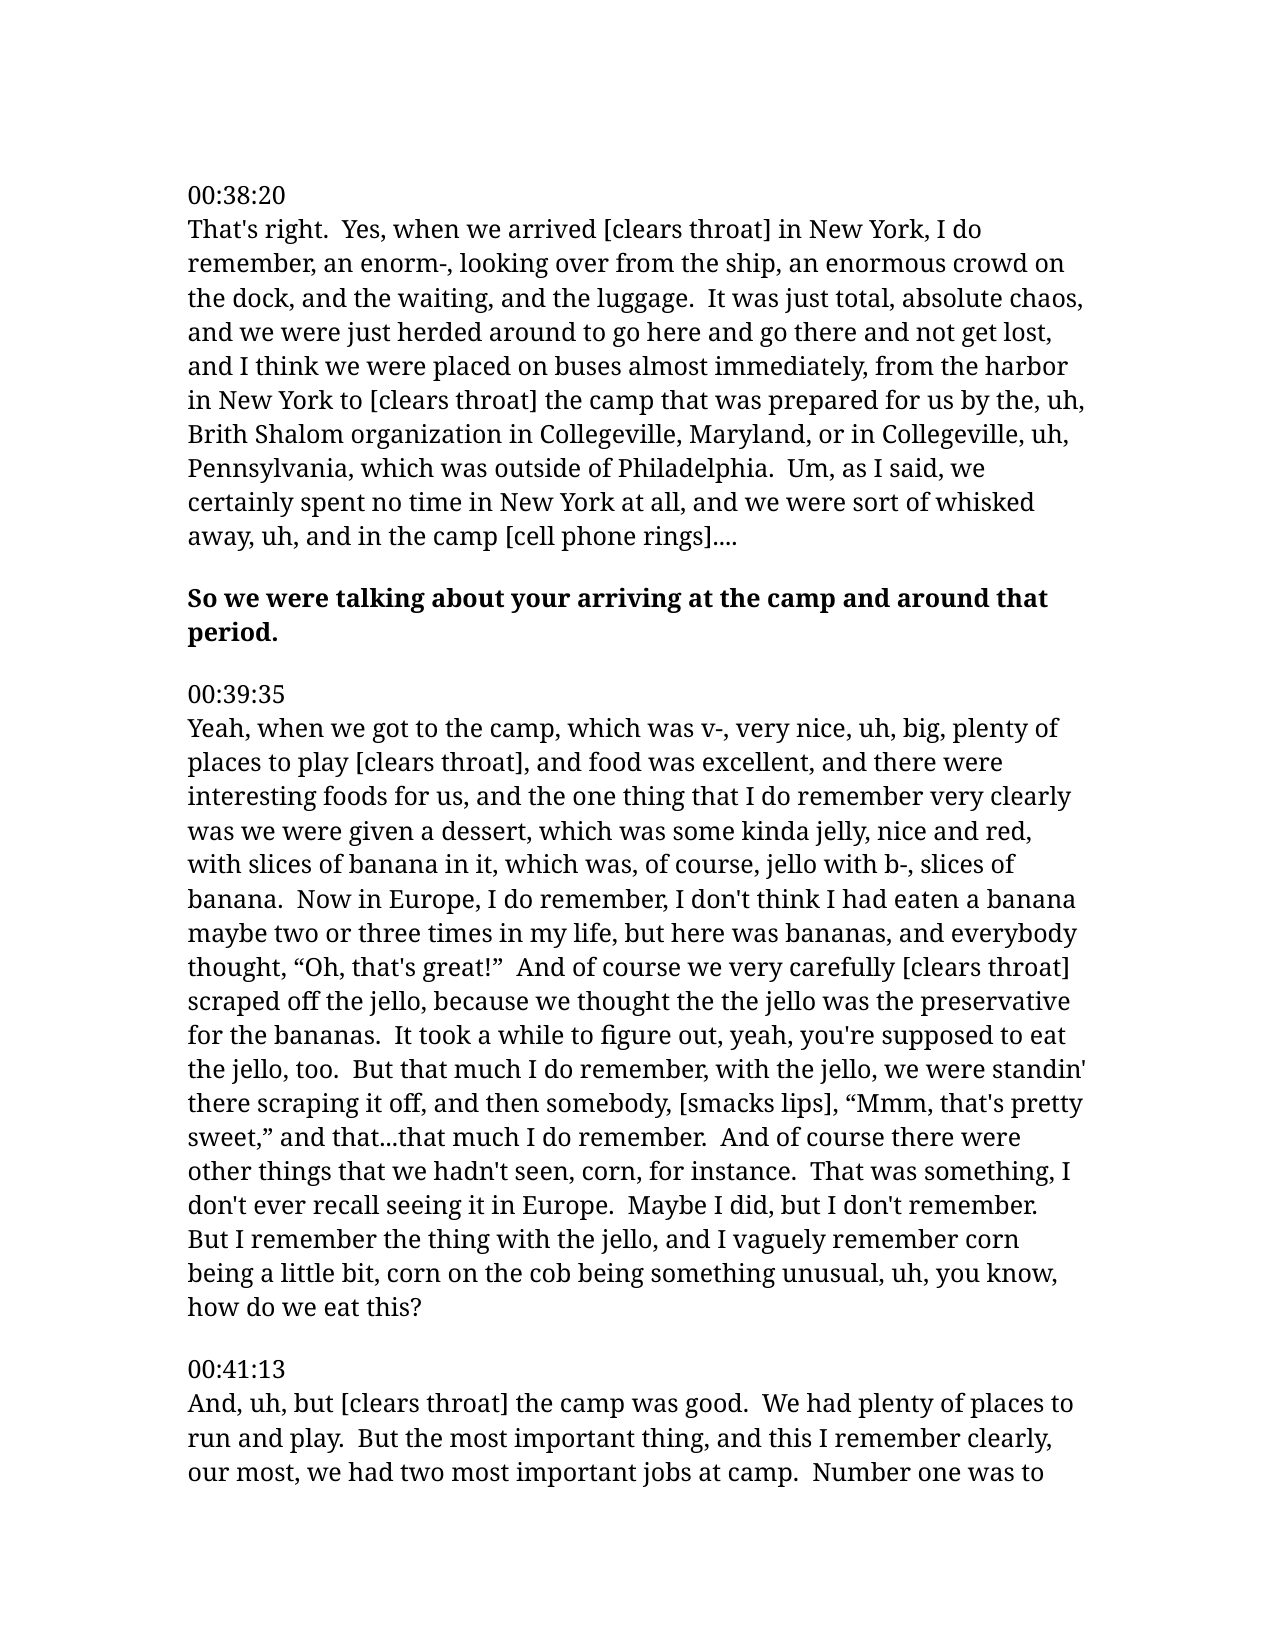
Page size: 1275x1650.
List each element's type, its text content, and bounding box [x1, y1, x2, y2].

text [187, 150, 1087, 252]
text So we were talking about your arriving at the camp and around that period. [187, 684, 1087, 752]
text That's right. Yes, when we arrived [clears throat] in New York, I do remember, an enorm-, looking over from the ship, an enormous crowd on the dock, and the waiting, and the luggage. It was just total, absolute chaos, and we were just herded around to go here and go there and not get lost, and I think we were placed on buses almost immediately, from the harbor in New York to [clears throat] the camp that was prepared for us by the, uh, Brith Shalom organization in Collegeville, Maryland, or in Collegeville, uh, Pennsylvania, which was outside of Philadelphia. Um, as I said, we certainly spent no time in New York at all, and we were sort of whisked away, uh, and in the camp [cell phone rings].... [187, 315, 1087, 656]
text 00:41:13 [187, 1457, 1087, 1491]
text 00:39:35 [187, 781, 1087, 815]
text 00:38:20 [187, 281, 1087, 315]
text Yeah, when we got to the camp, which was v-, very nice, uh, big, plenty of places to play [clears throat], and food was excellent, and there were interesting foods for us, and the one thing that I do remember very clearly was we were given a dessert, which was some kinda jelly, nice and red, with slices of banana in it, which was, of course, jello with b-, slices of banana. Now in Europe, I do remember, I don't think I had eaten a banana maybe two or three times in my life, but here was bananas, and everybody thought, “Oh, that's great!” And of course we very carefully [clears throat] scraped off the jello, because we thought the the jello was the preservative for the bananas. It took a while to figure out, yeah, you're supposed to eat the jello, too. But that much I do remember, with the jello, we were standin' there scraping it off, and then somebody, [smacks lips], “Mmm, that's pretty sweet,” and that...that much I do remember. And of course there were other things that we hadn't seen, corn, for instance. That was something, I don't ever recall seeing it in Europe. Maybe I did, but I don't remember. But I remember the thing with the jello, and I vaguely remember corn being a little bit, corn on the cob being something unusual, uh, you know, how do we eat this? [187, 815, 1087, 1428]
